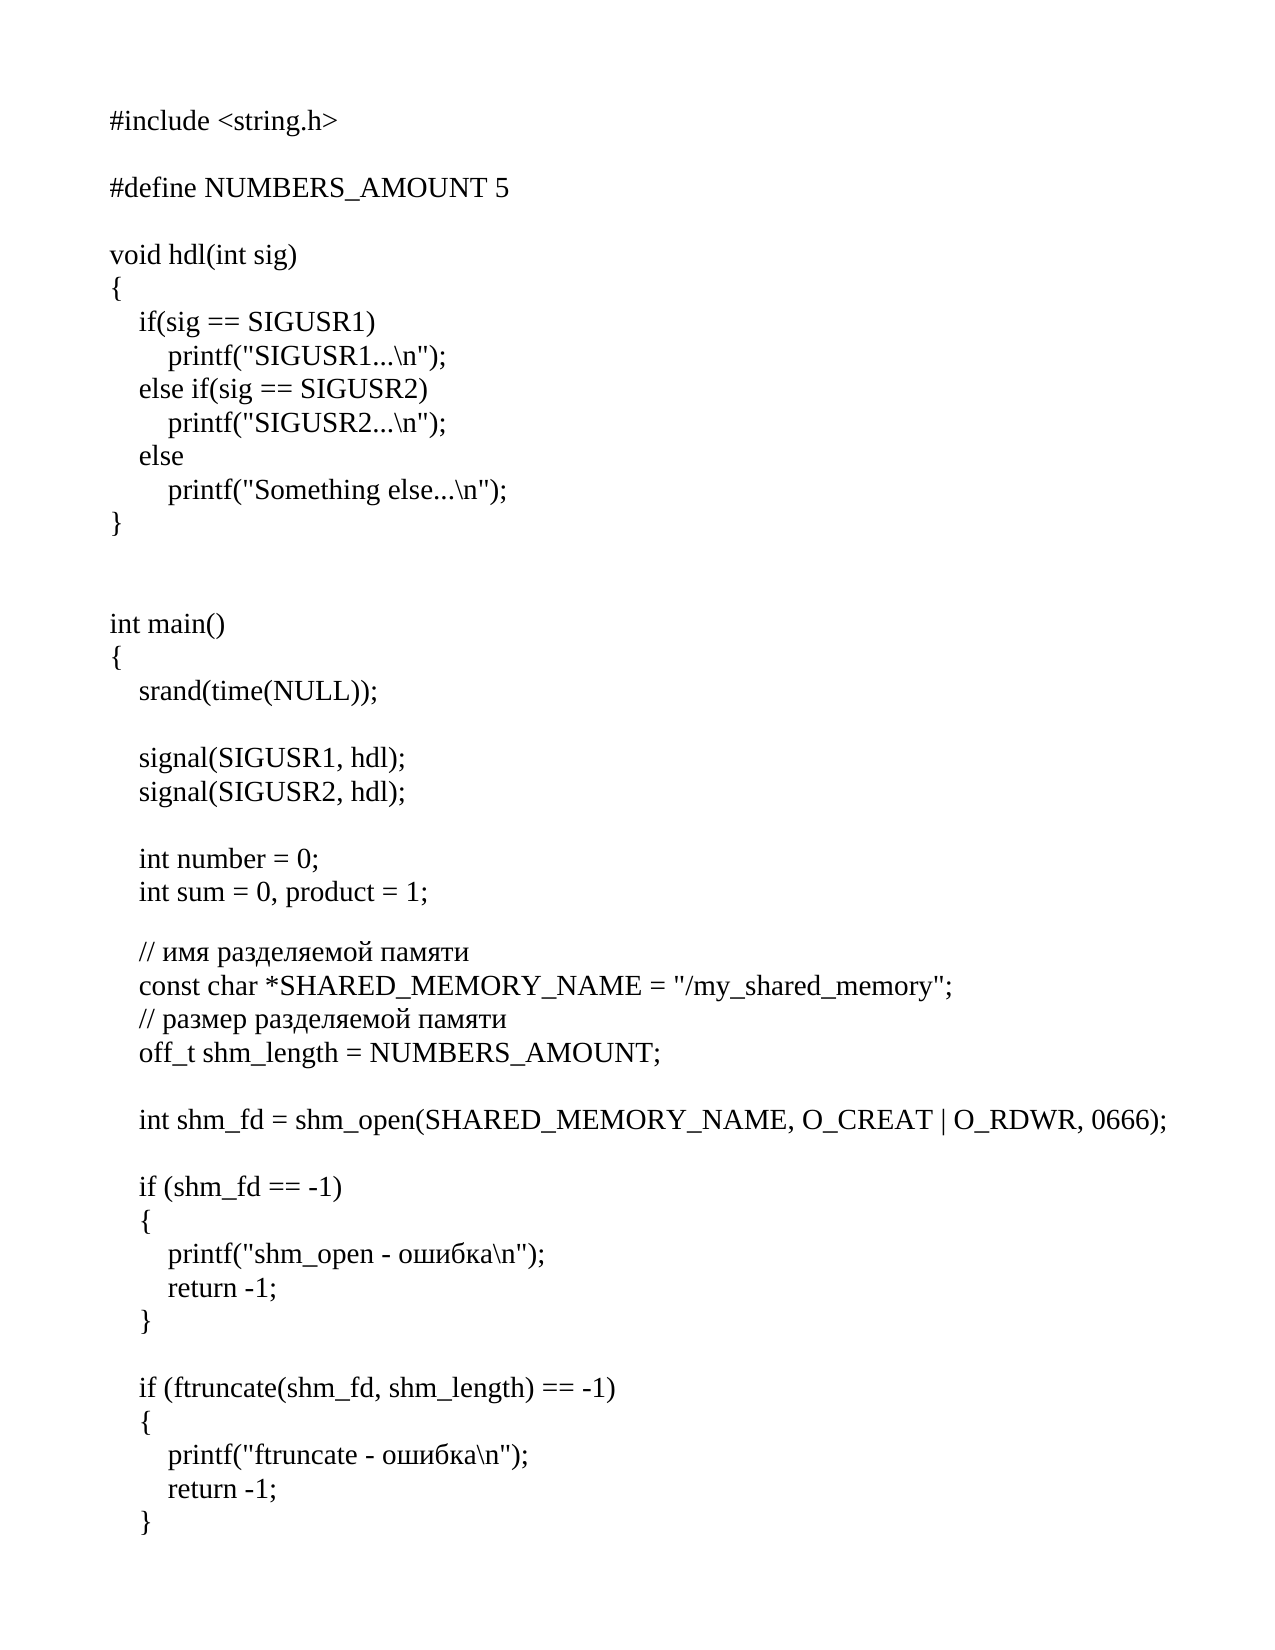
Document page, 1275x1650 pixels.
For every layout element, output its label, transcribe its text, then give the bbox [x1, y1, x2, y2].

text return -1; [109, 1270, 1172, 1303]
text int shm_fd = shm_open(SHARED_MEMORY_NAME, O_CREAT | O_RDWR, 0666); [109, 1102, 1172, 1136]
text printf("shm_open - ошибка\n"); [109, 1236, 1172, 1270]
text srand(time(NULL)); [109, 673, 1172, 707]
text printf("Something else...\n"); [109, 472, 1172, 505]
text if (shm_fd == -1) [109, 1169, 1172, 1203]
text printf("SIGUSR2...\n"); [109, 405, 1172, 438]
text { [109, 271, 1172, 304]
text printf("ftruncate - ошибка\n"); [109, 1437, 1172, 1471]
text return -1; [109, 1471, 1172, 1504]
text int main() [109, 606, 1172, 639]
text } [109, 505, 1172, 539]
text else [109, 438, 1172, 472]
text { [109, 1404, 1172, 1437]
text else if(sig == SIGUSR2) [109, 371, 1172, 405]
text if (ftruncate(shm_fd, shm_length) == -1) [109, 1370, 1172, 1404]
text signal(SIGUSR1, hdl); [109, 740, 1172, 774]
text // имя разделяемой памяти [109, 934, 1172, 968]
text off_t shm_length = NUMBERS_AMOUNT; [109, 1035, 1172, 1068]
text } [109, 1504, 1172, 1538]
text void hdl(int sig) [109, 237, 1172, 271]
text { [109, 639, 1172, 673]
text #define NUMBERS_AMOUNT 5 [109, 170, 1172, 203]
text #include <string.h> [109, 103, 1172, 136]
text signal(SIGUSR2, hdl); [109, 774, 1172, 807]
text int number = 0; [109, 841, 1172, 874]
text // размер разделяемой памяти [109, 1001, 1172, 1035]
text } [109, 1303, 1172, 1337]
text int sum = 0, product = 1; [109, 874, 1172, 908]
text printf("SIGUSR1...\n"); [109, 338, 1172, 371]
text { [109, 1203, 1172, 1236]
text const char *SHARED_MEMORY_NAME = "/my_shared_memory"; [109, 968, 1172, 1001]
text if(sig == SIGUSR1) [109, 304, 1172, 338]
